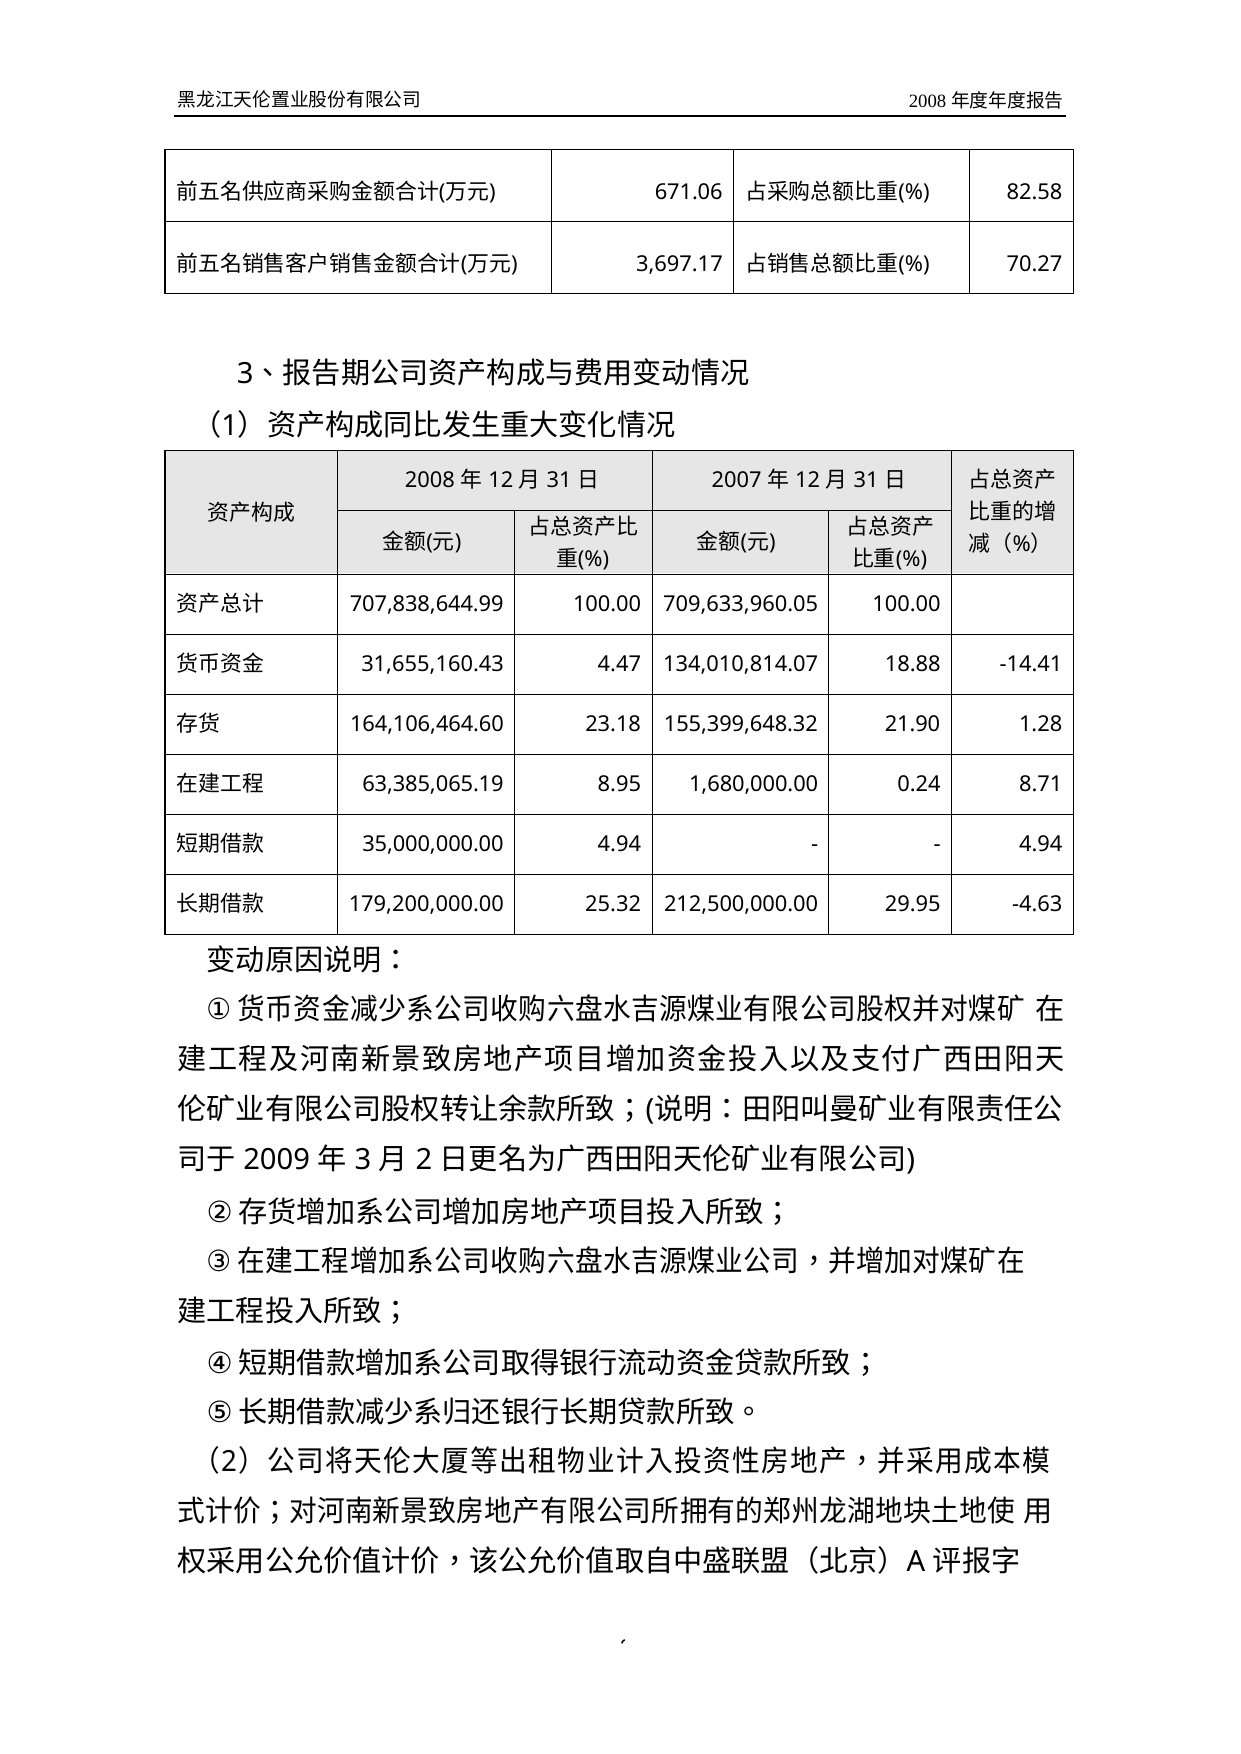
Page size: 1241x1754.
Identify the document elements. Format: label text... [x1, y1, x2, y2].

table_cell 212,500,000.00 [653, 875, 828, 934]
table_cell 1,680,000.00 [653, 755, 828, 814]
table_cell 占销售总额比重(%) [734, 222, 969, 293]
table_cell 占总资产比 重(%) [515, 511, 652, 573]
table_cell 100.00 [515, 575, 652, 633]
table_cell 占总资产 比重(%) [829, 511, 951, 573]
table_cell 长期借款 [166, 875, 337, 934]
table_cell 21.90 [829, 695, 951, 754]
text 3、报告期公司资产构成与费用变动情况 [237, 352, 848, 392]
text ④短期借款增加系公司取得银行流动资金贷款所致； [206, 1342, 1054, 1382]
table_cell 4.94 [515, 815, 652, 874]
table_cell 3,697.17 [552, 222, 733, 293]
table_cell - [653, 815, 828, 874]
text ①货币资金减少系公司收购六盘水吉源煤业有限公司股权并对煤矿 在建工程及河南新景致房地产项目增加资金投入以及支付广西田阳天 伦矿业有限公司股权转让余款所致；(说明：田阳叫曼矿业有限责任公 司于 2009 年 3 月 2 日更名为广西田阳天伦矿业有限公司) [177, 989, 1064, 1178]
table_cell 存货 [166, 695, 337, 754]
table_cell 在建工程 [166, 755, 337, 814]
table_cell 货币资金 [166, 635, 337, 693]
table_cell 100.00 [829, 575, 951, 633]
table_cell 23.18 [515, 695, 652, 754]
table_cell 63,385,065.19 [338, 755, 514, 814]
text ②存货增加系公司增加房地产项目投入所致； [206, 1191, 848, 1231]
table_header 2007 年 12 月 31 日 [653, 451, 951, 510]
table_header 占总资产 比重的增 减（%） [952, 451, 1073, 573]
table_cell 8.71 [952, 755, 1073, 814]
text 变动原因说明： [206, 939, 848, 979]
table_header 671.06 [552, 150, 733, 221]
text （2）公司将天伦大厦等出租物业计入投资性房地产，并采用成本模 式计价；对河南新景致房地产有限公司所拥有的郑州龙湖地块土地使 用权采用公允价值计价，该公允价值取自中盛联盟（北京）A 评报字 [177, 1441, 1052, 1580]
table_cell 155,399,648.32 [653, 695, 828, 754]
table_cell 707,838,644.99 [338, 575, 514, 633]
table_cell 31,655,160.43 [338, 635, 514, 693]
table_cell 35,000,000.00 [338, 815, 514, 874]
table_cell 8.95 [515, 755, 652, 814]
table_cell 资产总计 [166, 575, 337, 633]
table_cell -4.63 [952, 875, 1073, 934]
table_cell 25.32 [515, 875, 652, 934]
table_cell 1.28 [952, 695, 1073, 754]
table_cell 4.94 [952, 815, 1073, 874]
table_cell 金额(元) [653, 511, 828, 573]
table_cell 前五名销售客户销售金额合计(万元) [166, 222, 551, 293]
table_cell -14.41 [952, 635, 1073, 693]
table_header 前五名供应商采购金额合计(万元) [166, 150, 551, 221]
table_cell 金额(元) [338, 511, 514, 573]
table_cell 709,633,960.05 [653, 575, 828, 633]
text （1）资产构成同比发生重大变化情况 [192, 404, 848, 443]
table_header 占采购总额比重(%) [734, 150, 969, 221]
table_cell [952, 575, 1073, 633]
table_header 2008 年 12 月 31 日 [338, 451, 652, 510]
table_cell 164,106,464.60 [338, 695, 514, 754]
text ③在建工程增加系公司收购六盘水吉源煤业公司，并增加对煤矿在 建工程投入所致； [177, 1240, 1054, 1329]
table_cell 134,010,814.07 [653, 635, 828, 693]
table_cell 29.95 [829, 875, 951, 934]
table_cell 179,200,000.00 [338, 875, 514, 934]
table_header 资产构成 [166, 451, 337, 573]
table_header 82.58 [970, 150, 1073, 221]
table_cell 0.24 [829, 755, 951, 814]
table_cell 70.27 [970, 222, 1073, 293]
table_cell 短期借款 [166, 815, 337, 874]
text ⑤长期借款减少系归还银行长期贷款所致。 [206, 1391, 848, 1431]
table_cell 18.88 [829, 635, 951, 693]
table_cell - [829, 815, 951, 874]
table_cell 4.47 [515, 635, 652, 693]
